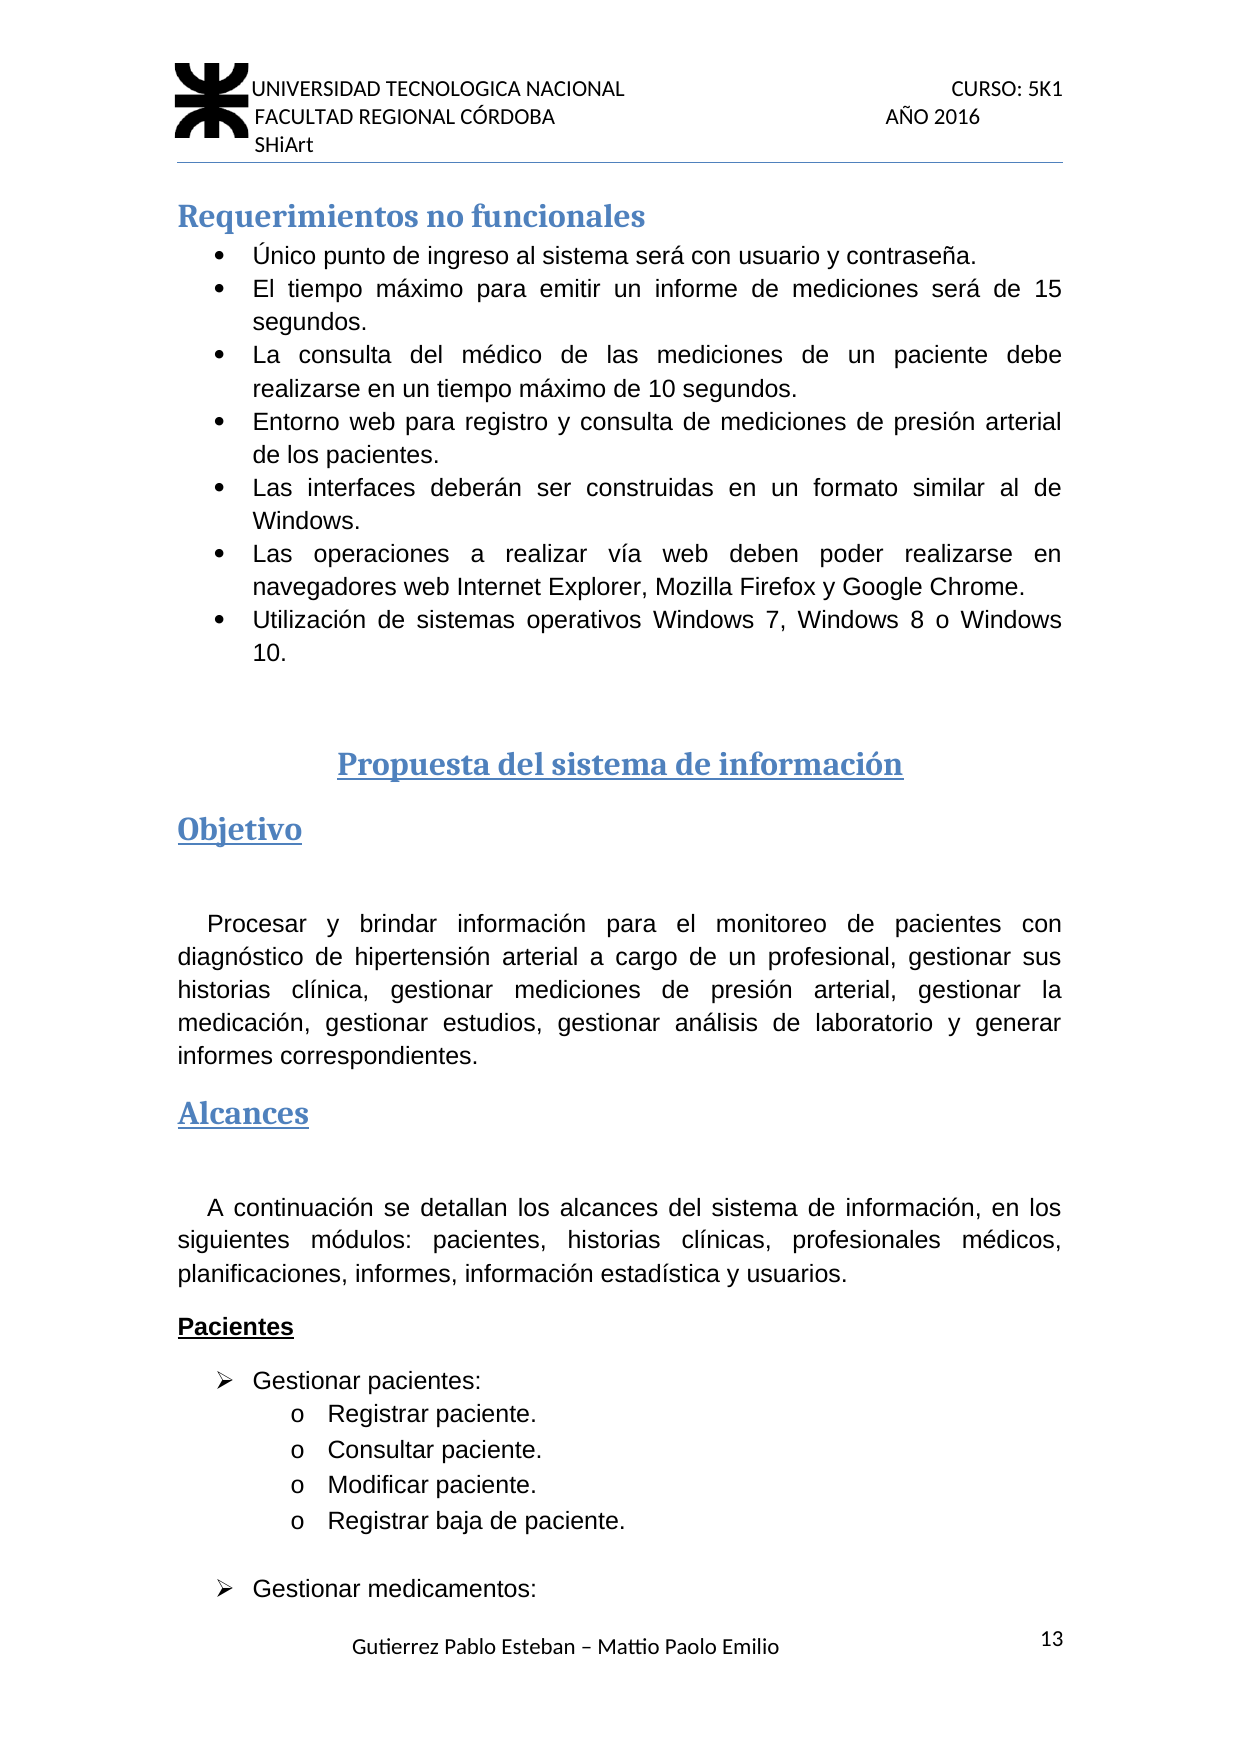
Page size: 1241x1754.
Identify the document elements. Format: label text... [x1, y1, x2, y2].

text Procesar y brindar información para el monitoreo de pacientes con diagnóstico de hipertensión arterial a cargo de un profesional, gestionar sus historias clínica, gestionar mediciones de presión arterial, gestionar la medicación, gestionar estudios, gestionar análisis de laboratorio y generar informes correspondientes. [177, 909, 1063, 1069]
text A continuación se detallan los alcances del sistema de información, en los siguientes módulos: pacientes, historias clínicas, profesionales médicos, planificaciones, informes, información estadística y usuarios. [177, 1192, 1063, 1287]
list Registrar baja de paciente. [290, 1506, 1063, 1537]
subtitle Objetivo [177, 811, 1063, 849]
list Entorno web para registro y consulta de mediciones de presión arterial de los pacientes. [215, 407, 1063, 468]
picture [174, 63, 249, 138]
list Gestionar pacientes: [215, 1366, 1063, 1395]
list Consultar paciente. [290, 1435, 1063, 1466]
list Modificar paciente. [290, 1470, 1063, 1501]
list Las interfaces deberán ser construidas en un formato similar al de Windows. [215, 473, 1063, 534]
list Gestionar medicamentos: [215, 1574, 1063, 1603]
list Utilización de sistemas operativos Windows 7, Windows 8 o Windows 10. [215, 605, 1063, 667]
list Registrar paciente. [290, 1399, 1063, 1430]
text Pacientes [177, 1312, 1063, 1341]
list La consulta del médico de las mediciones de un paciente debe realizarse en un tiempo máximo de 10 segundos. [215, 340, 1063, 402]
subtitle Alcances [177, 1094, 1063, 1133]
list Las operaciones a realizar vía web deben poder realizarse en navegadores web Internet Explorer, Mozilla Firefox y Google Chrome. [215, 539, 1063, 601]
list El tiempo máximo para emitir un informe de mediciones será de 15 segundos. [215, 274, 1063, 336]
subtitle Propuesta del sistema de información [177, 746, 1063, 784]
list Único punto de ingreso al sistema será con usuario y contraseña. [215, 241, 1063, 270]
subtitle Requerimientos no funcionales [177, 197, 1063, 235]
